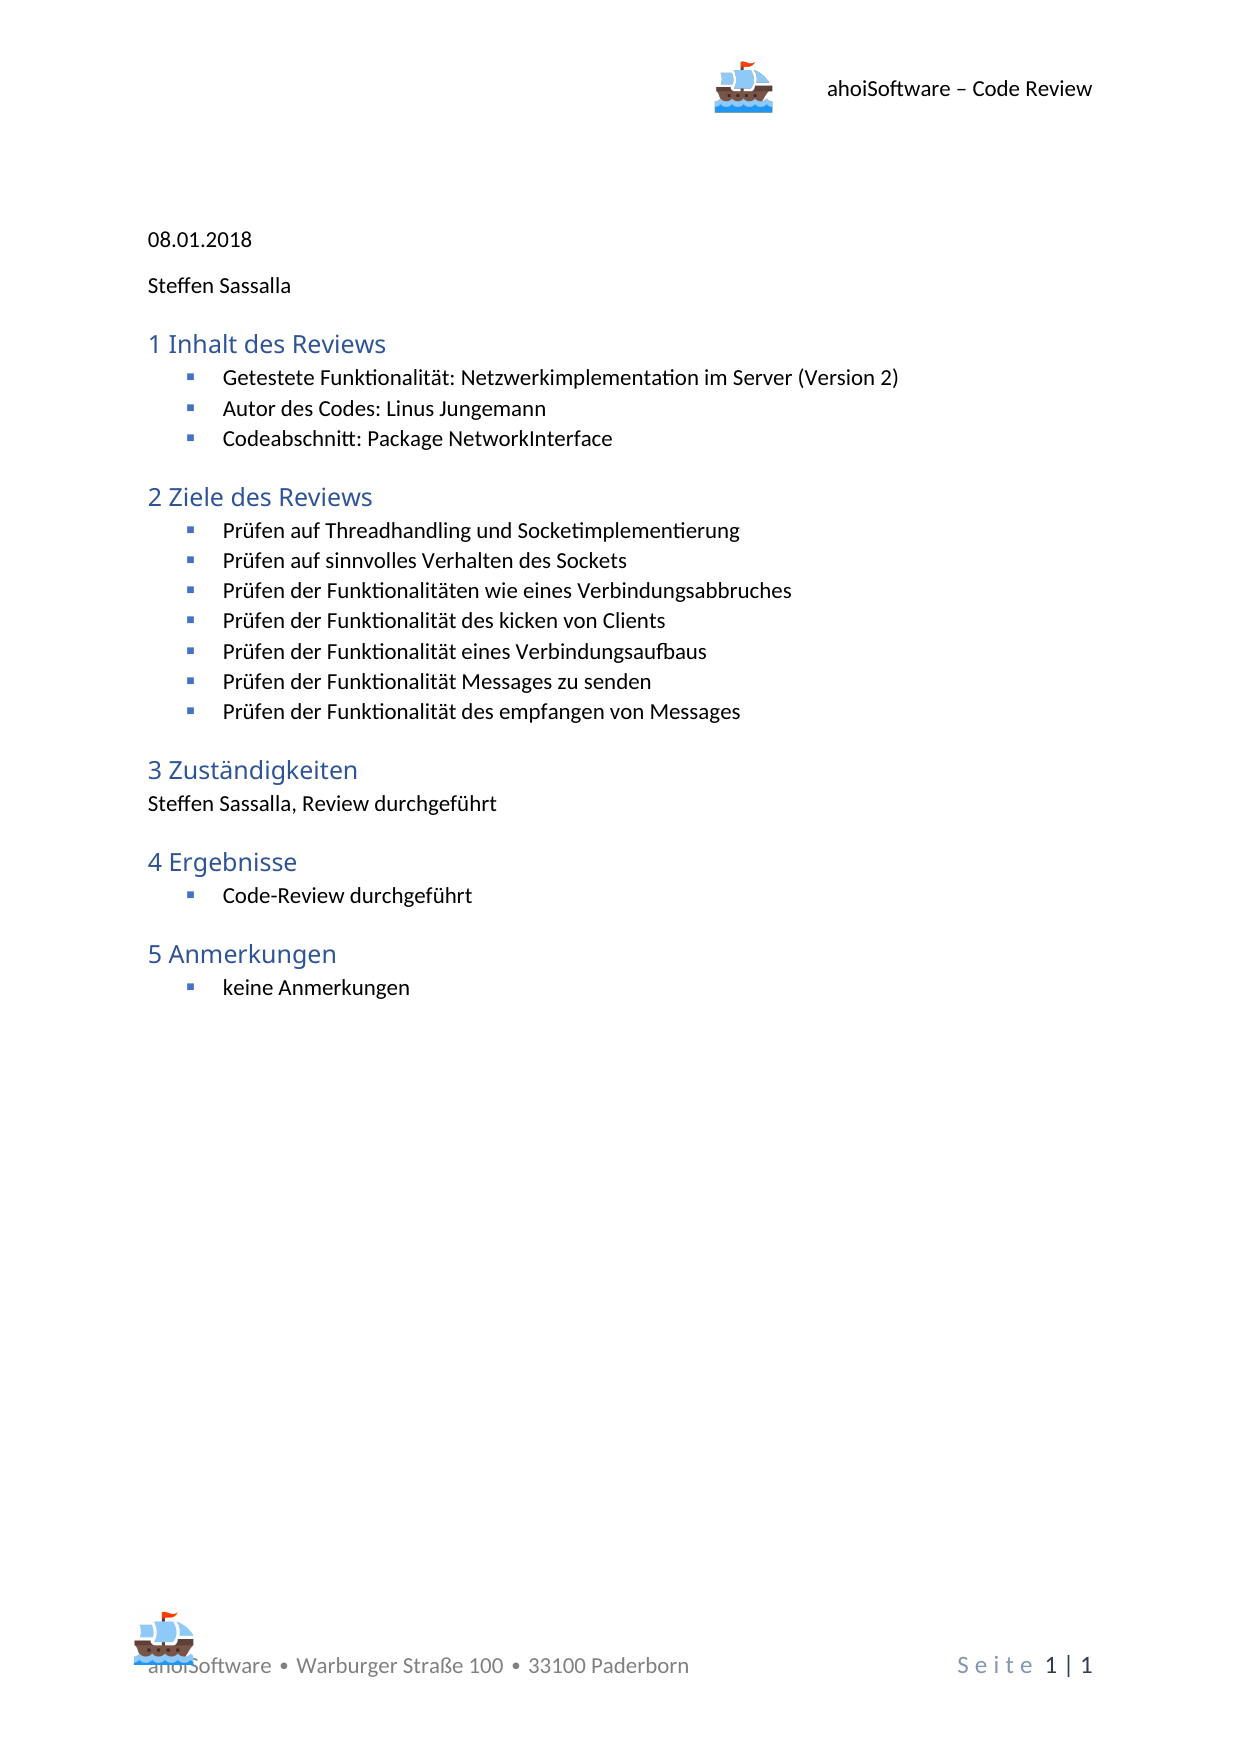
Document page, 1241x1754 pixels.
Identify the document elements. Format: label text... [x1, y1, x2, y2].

picture [133, 1608, 194, 1665]
subtitle 4 Ergebnisse [148, 844, 1093, 878]
picture [709, 53, 778, 121]
list Autor des Codes: Linus Jungemann [185, 394, 1093, 422]
list Prüfen der Funktionalität des kicken von Clients [185, 607, 1093, 634]
list Code-Review durchgeführt [185, 881, 1093, 909]
text 08.01.2018 [148, 225, 1093, 253]
list Codeabschnitt: Package NetworkInterface [185, 424, 1093, 452]
subtitle 5 Anmerkungen [148, 936, 1093, 970]
subtitle 3 Zuständigkeiten [148, 752, 1093, 786]
subtitle 2 Ziele des Reviews [148, 479, 1093, 513]
text Steffen Sassalla [148, 272, 1093, 299]
text Steffen Sassalla, Review durchgeführt [148, 789, 1093, 817]
list keine Anmerkungen [185, 973, 1093, 1001]
list Prüfen auf sinnvolles Verhalten des Sockets [185, 546, 1093, 574]
list Prüfen der Funktionalitäten wie eines Verbindungsabbruches [185, 576, 1093, 604]
list Prüfen der Funktionalität eines Verbindungsaufbaus [185, 637, 1093, 665]
list Prüfen der Funktionalität Messages zu senden [185, 667, 1093, 695]
subtitle 1 Inhalt des Reviews [148, 327, 1093, 361]
list Prüfen auf Threadhandling und Socketimplementierung [185, 516, 1093, 544]
list Prüfen der Funktionalität des empfangen von Messages [185, 697, 1093, 725]
list Getestete Funktionalität: Netzwerkimplementation im Server (Version 2) [185, 363, 1093, 392]
